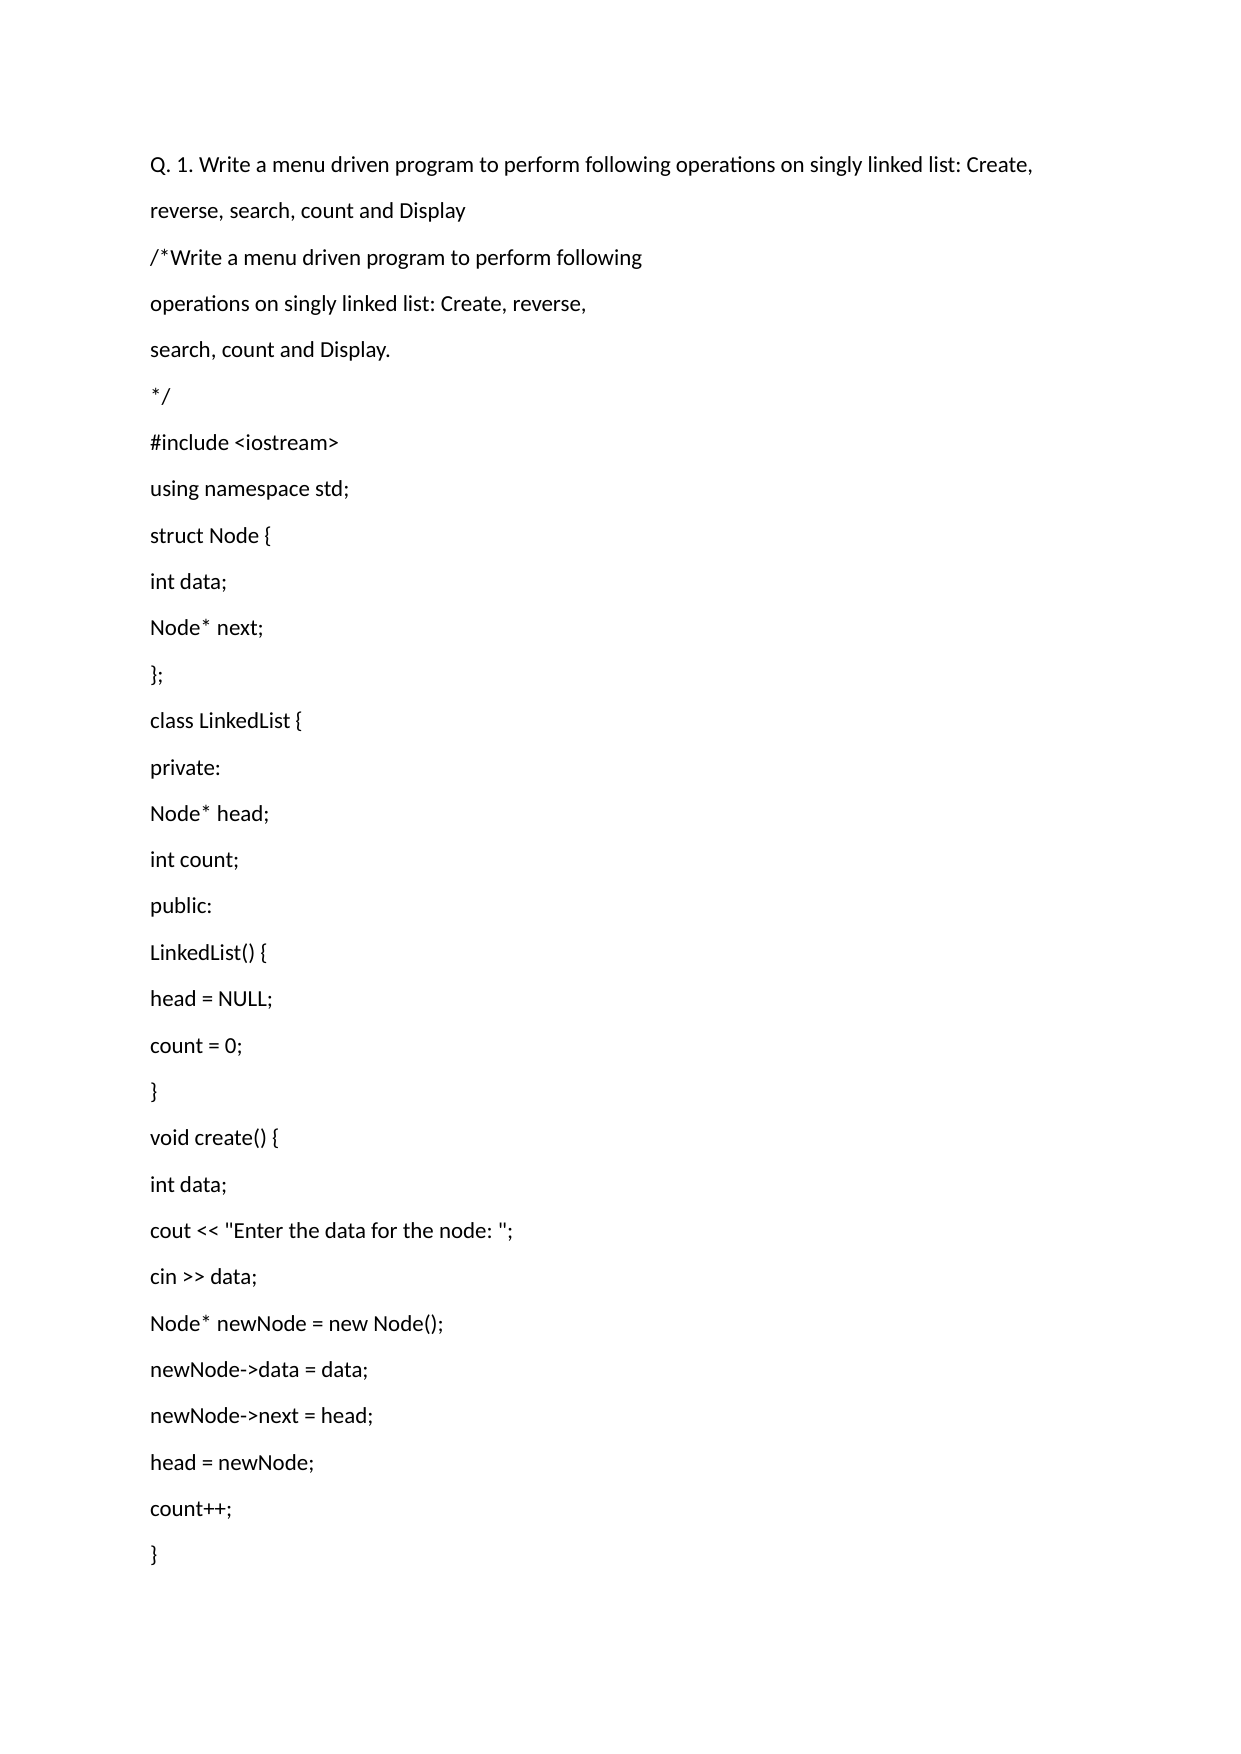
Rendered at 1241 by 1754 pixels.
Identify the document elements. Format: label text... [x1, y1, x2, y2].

text newNode->data = data; [150, 1355, 1090, 1383]
text using namespace std; [150, 474, 1090, 502]
text int data; [150, 1170, 1090, 1198]
text head = NULL; [150, 984, 1090, 1012]
text private: [150, 753, 1090, 781]
text cout << "Enter the data for the node: "; [150, 1216, 1090, 1244]
text Node* next; [150, 613, 1090, 642]
text public: [150, 892, 1090, 920]
text operations on singly linked list: Create, reverse, [150, 289, 1090, 317]
text */ [150, 382, 1090, 410]
text search, count and Display. [150, 335, 1090, 363]
text int data; [150, 567, 1090, 595]
text head = newNode; [150, 1448, 1090, 1476]
text cin >> data; [150, 1262, 1090, 1291]
text } [150, 1077, 1090, 1105]
text Node* newNode = new Node(); [150, 1309, 1090, 1337]
text class LinkedList { [150, 706, 1090, 734]
text }; [150, 660, 1090, 688]
text /*Write a menu driven program to perform following [150, 243, 1090, 271]
text int count; [150, 845, 1090, 873]
text count = 0; [150, 1031, 1090, 1059]
text void create() { [150, 1123, 1090, 1151]
text struct Node { [150, 521, 1090, 549]
text } [150, 1541, 1090, 1569]
text #include <iostream> [150, 428, 1090, 456]
text LinkedList() { [150, 938, 1090, 966]
text reverse, search, count and Display [150, 196, 1090, 224]
text count++; [150, 1494, 1090, 1522]
text Node* head; [150, 799, 1090, 827]
text Q. 1. Write a menu driven program to perform following operations on singly linked list: Create, [150, 150, 1090, 178]
text newNode->next = head; [150, 1402, 1090, 1429]
